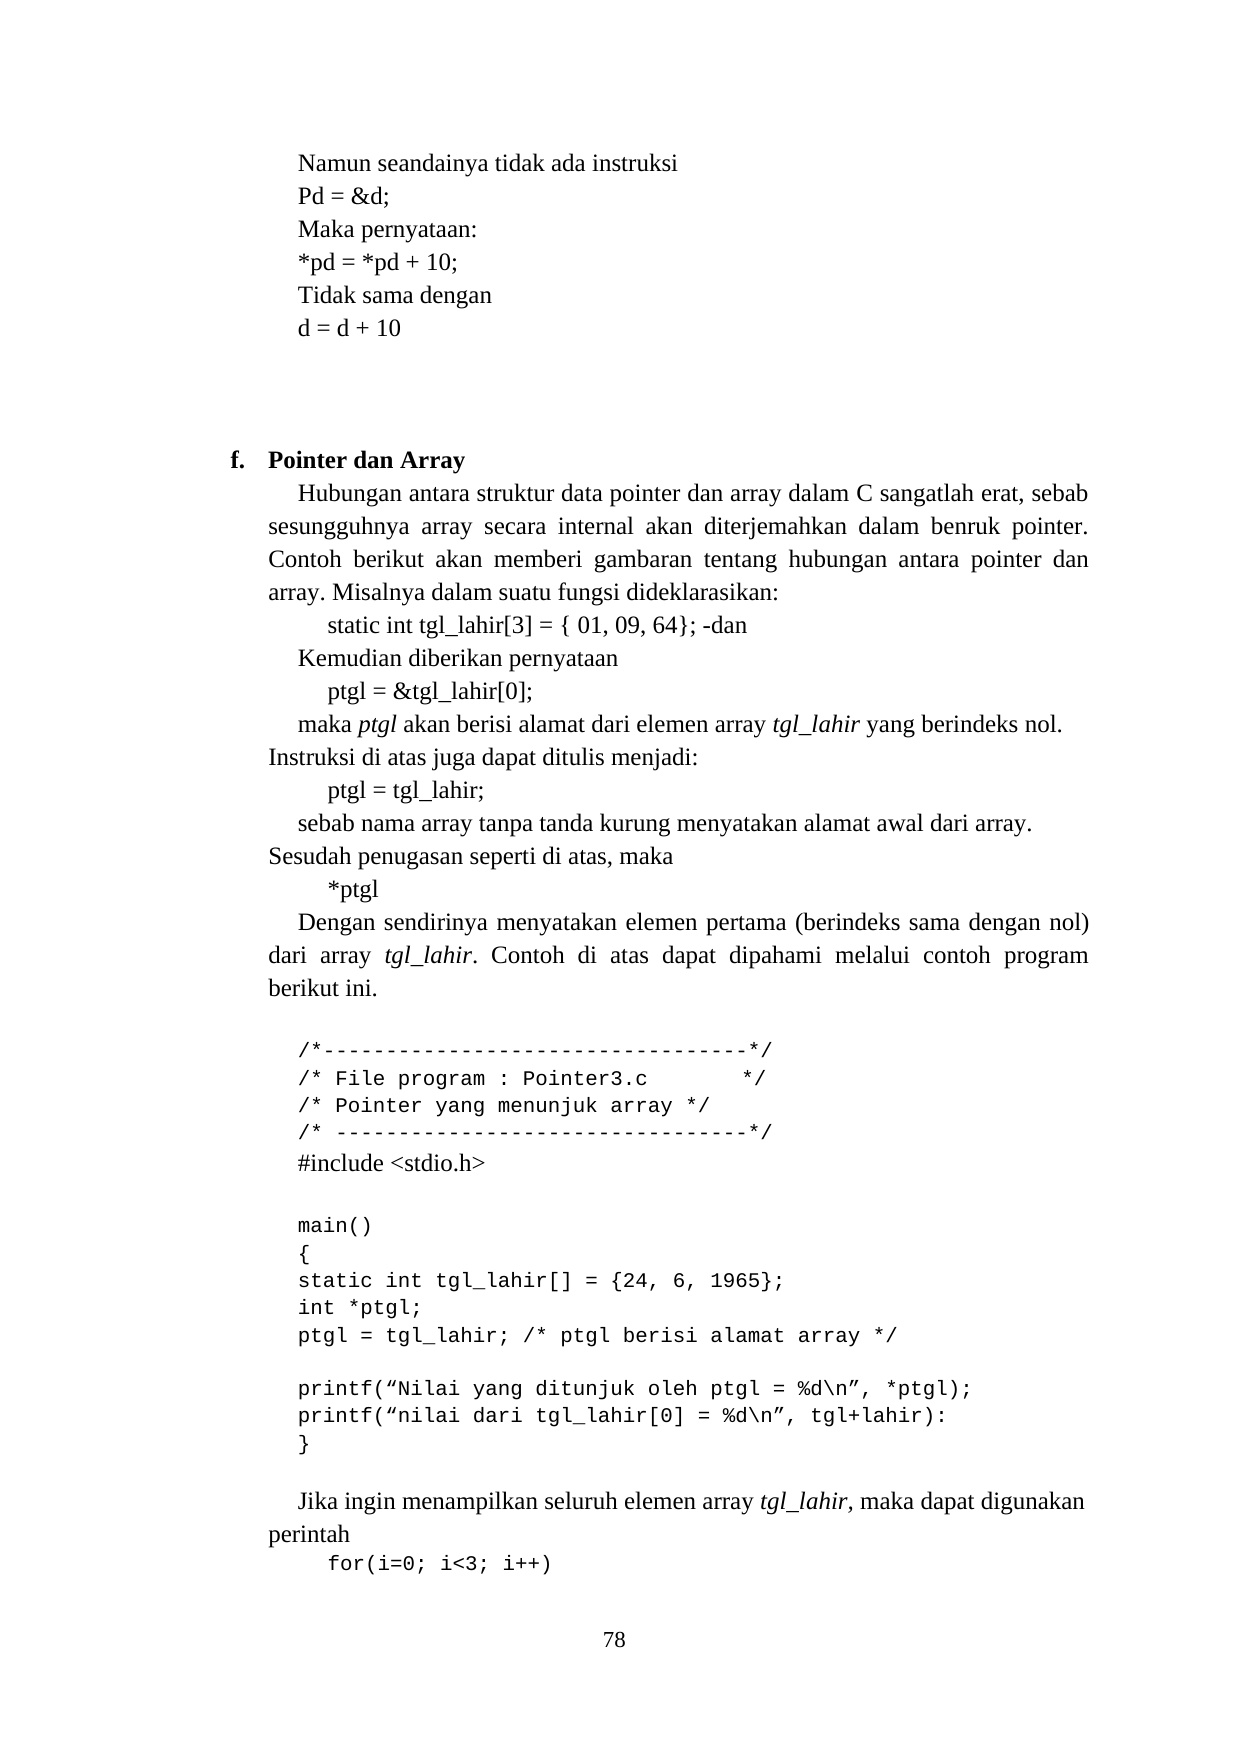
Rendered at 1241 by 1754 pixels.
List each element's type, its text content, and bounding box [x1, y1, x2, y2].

text /* File program : Pointer3.c */ [298, 1067, 1223, 1091]
text Instruksi di atas juga dapat ditulis menjadi: ptgl = tgl_lahir; [268, 742, 728, 804]
text printf(“Nilai yang ditunjuk oleh ptgl = %d\n”, *ptgl); printf(“nilai dari tgl_lahir[0] = %d\n”, tgl+lahir): [298, 1378, 974, 1429]
text static int tgl_lahir[] = {24, 6, 1965}; int *ptgl; [298, 1270, 787, 1321]
text *pd = *pd + 10; Tidak sama dengan d = d + 10 [298, 247, 494, 342]
text /* ---------------------------------*/ [298, 1122, 1223, 1146]
text *ptgl [327, 874, 1223, 903]
text main() [298, 1216, 1223, 1239]
text for(i=0; i<3; i++) [327, 1553, 1223, 1577]
text Dengan sendirinya menyatakan elemen pertama (berindeks sama dengan nol) dari array tgl_lahir. Contoh di atas dapat dipahami melalui contoh program berikut ini. [268, 907, 1090, 1002]
text /* Pointer yang menunjuk array */ [298, 1095, 1223, 1119]
text ptgl = tgl_lahir; /* ptgl berisi alamat array */ [298, 1324, 1223, 1348]
text sebab nama array tanpa tanda kurung menyatakan alamat awal dari array. [298, 808, 1223, 837]
text static int tgl_lahir[3] = { 01, 09, 64}; -dan Kemudian diberikan pernyataan [298, 611, 749, 672]
text ptgl = &tgl_lahir[0]; [327, 677, 1223, 705]
text Jika ingin menampilkan seluruh elemen array tgl_lahir, maka dapat digunakan perintah [268, 1486, 1089, 1548]
text Hubungan antara struktur data pointer dan array dalam C sangatlah erat, sebab sesungguhnya array secara internal akan diterjemahkan dalam benruk pointer. Contoh berikut akan memberi gambaran tentang hubungan antara pointer dan array. Misalnya dalam suatu fungsi dideklarasikan: [268, 478, 1089, 606]
text Maka pernyataan: [298, 214, 1223, 243]
text Sesudah penugasan seperti di atas, maka [268, 841, 1223, 870]
text maka ptgl akan berisi alamat dari elemen array tgl_lahir yang berindeks nol. [298, 709, 1223, 738]
subtitle Pointer dan Array [230, 446, 1223, 474]
text #include <stdio.h> [298, 1148, 1223, 1177]
text { [298, 1243, 1223, 1266]
text } [298, 1433, 1223, 1457]
text /*----------------------------------*/ [298, 1040, 1223, 1064]
text Namun seandainya tidak ada instruksi Pd = &d; [298, 148, 680, 210]
